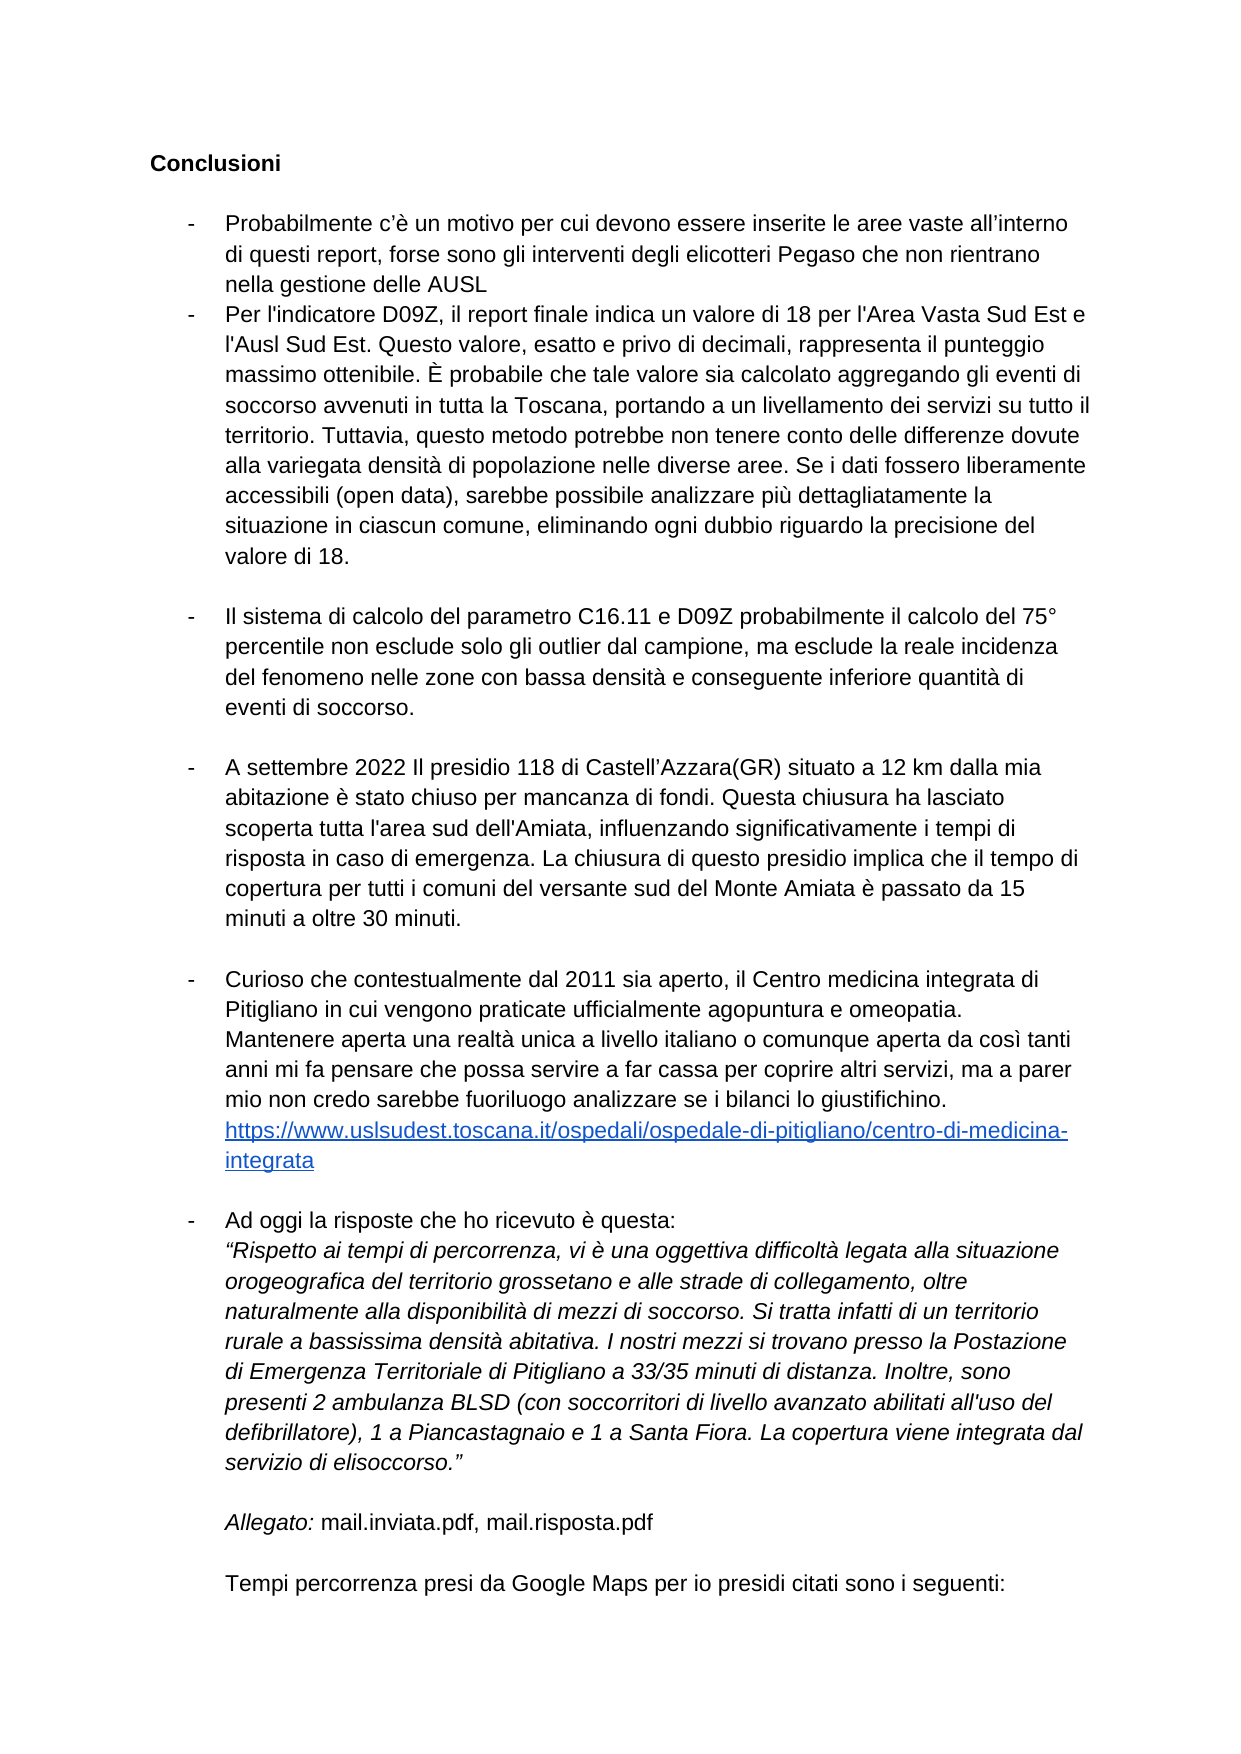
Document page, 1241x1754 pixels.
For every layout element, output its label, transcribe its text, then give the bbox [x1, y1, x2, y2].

list A settembre 2022 Il presidio 118 di Castell’Azzara(GR) situato a 12 km dalla mia abitazione è stato chiuso per mancanza di fondi. Questa chiusura ha lasciato scoperta tutta l'area sud dell'Amiata, influenzando significativamente i tempi di risposta in caso di emergenza. La chiusura di questo presidio implica che il tempo di copertura per tutti i comuni del versante sud del Monte Amiata è passato da 15 minuti a oltre 30 minuti. [187, 754, 1090, 962]
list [187, 1207, 1090, 1596]
list Per l'indicatore D09Z, il report finale indica un valore di 18 per l'Area Vasta Sud Est e l'Ausl Sud Est. Questo valore, esatto e privo di decimali, rappresenta il punteggio massimo ottenibile. È probabile che tale valore sia calcolato aggregando gli eventi di soccorso avvenuti in tutta la Toscana, portando a un livellamento dei servizi su tutto il territorio. Tuttavia, questo metodo potrebbe non tenere conto delle differenze dovute alla variegata densità di popolazione nelle diverse aree. Se i dati fossero liberamente accessibili (open data), sarebbe possibile analizzare più dettagliatamente la situazione in ciascun comune, eliminando ogni dubbio riguardo la precisione del valore di 18. [187, 301, 1090, 599]
list Curioso che contestualmente dal 2011 sia aperto, il Centro medicina integrata di Pitigliano in cui vengono praticate ufficialmente agopuntura e omeopatia. Mantenere aperta una realtà unica a livello italiano o comunque aperta da così tanti anni mi fa pensare che possa servire a far cassa per coprire altri servizi, ma a parer mio non credo sarebbe fuoriluogo analizzare se i bilanci lo giustifichino. https://www.uslsudest.toscana.it/ospedali/ospedale-di-pitigliano/centro-di-medicina-integrata [187, 966, 1090, 1203]
list Il sistema di calcolo del parametro C16.11 e D09Z probabilmente il calcolo del 75° percentile non esclude solo gli outlier dal campione, ma esclude la reale incidenza del fenomeno nelle zone con bassa densità e conseguente inferiore quantità di eventi di soccorso. [187, 603, 1090, 750]
list Probabilmente c’è un motivo per cui devono essere inserite le aree vaste all’interno di questi report, forse sono gli interventi degli elicotteri Pegaso che non rientrano nella gestione delle AUSL [187, 210, 1090, 297]
text Conclusioni [150, 150, 1090, 176]
